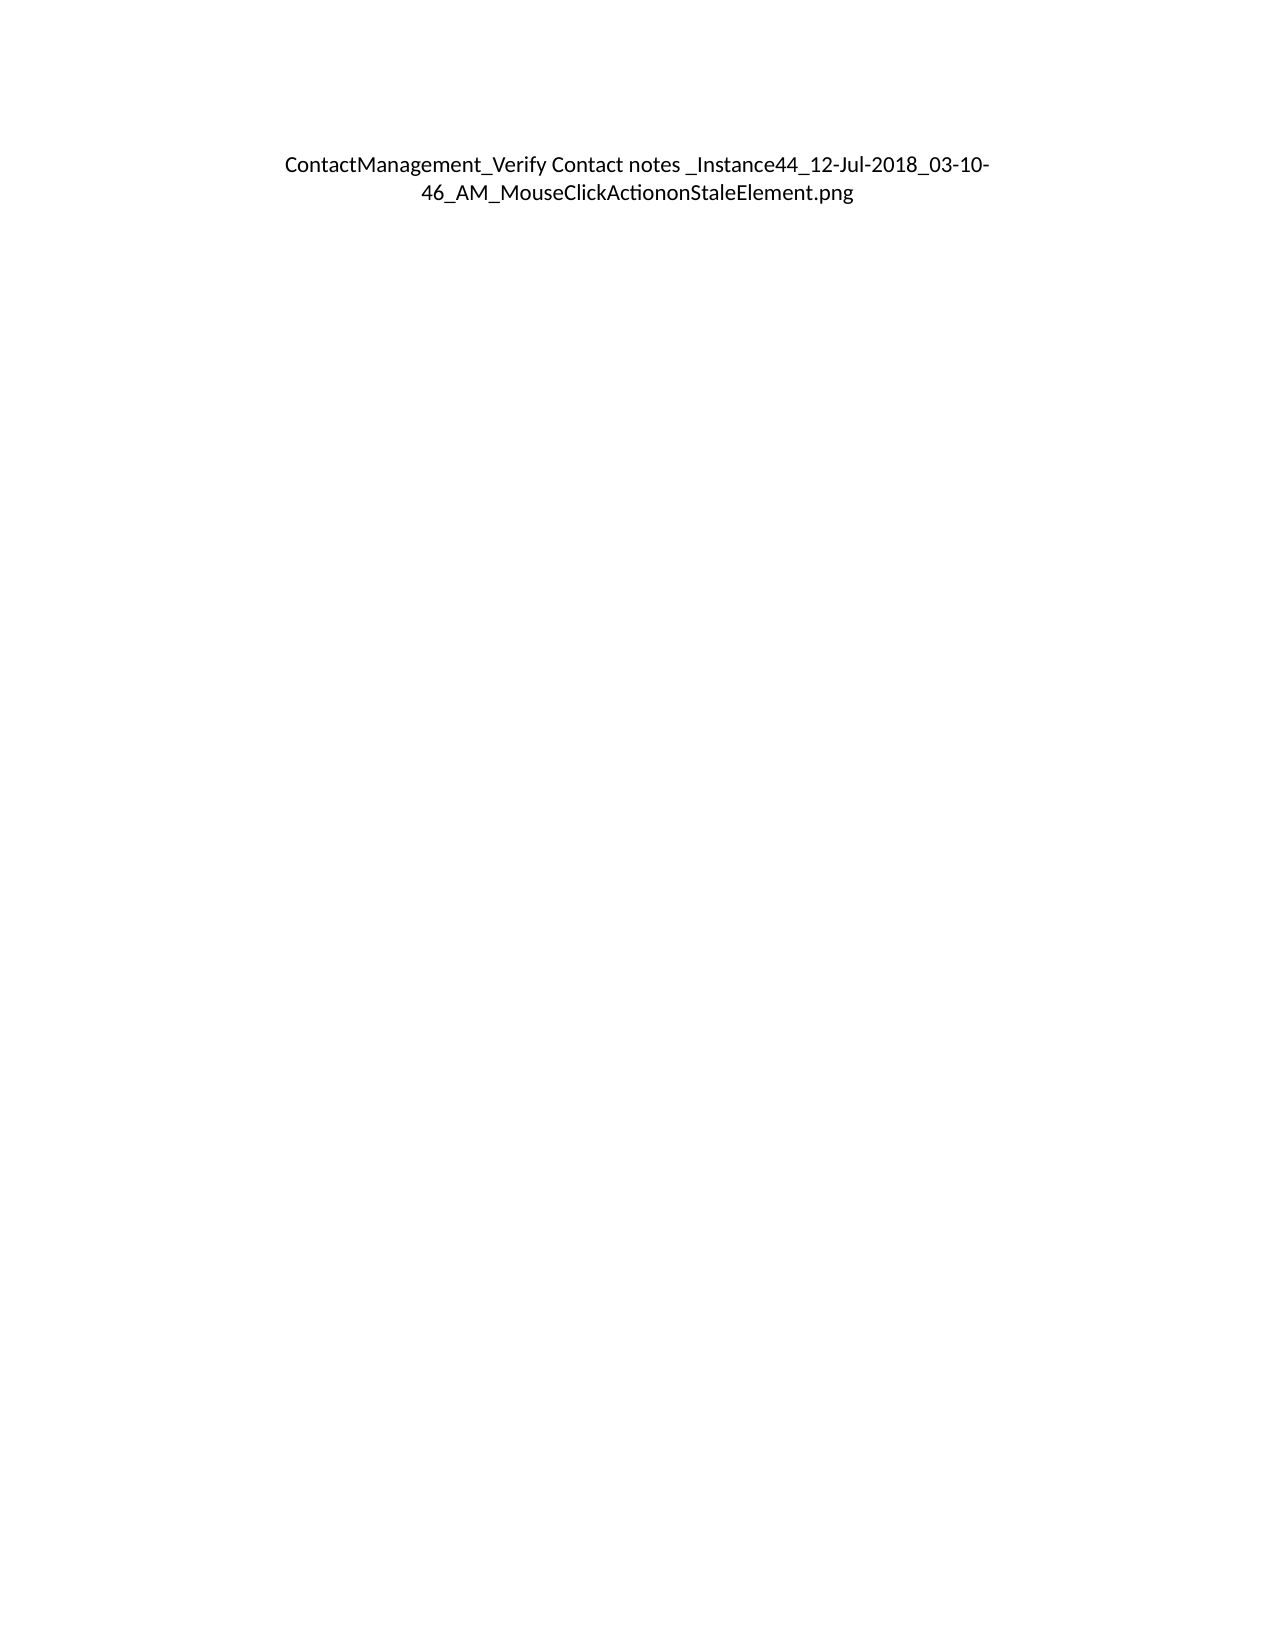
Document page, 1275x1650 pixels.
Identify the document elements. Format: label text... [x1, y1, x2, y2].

text ContactManagement_Verify Contact notes _Instance44_12-Jul-2018_03-10-46_AM_MouseClickActiononStaleElement.png [150, 150, 1125, 218]
